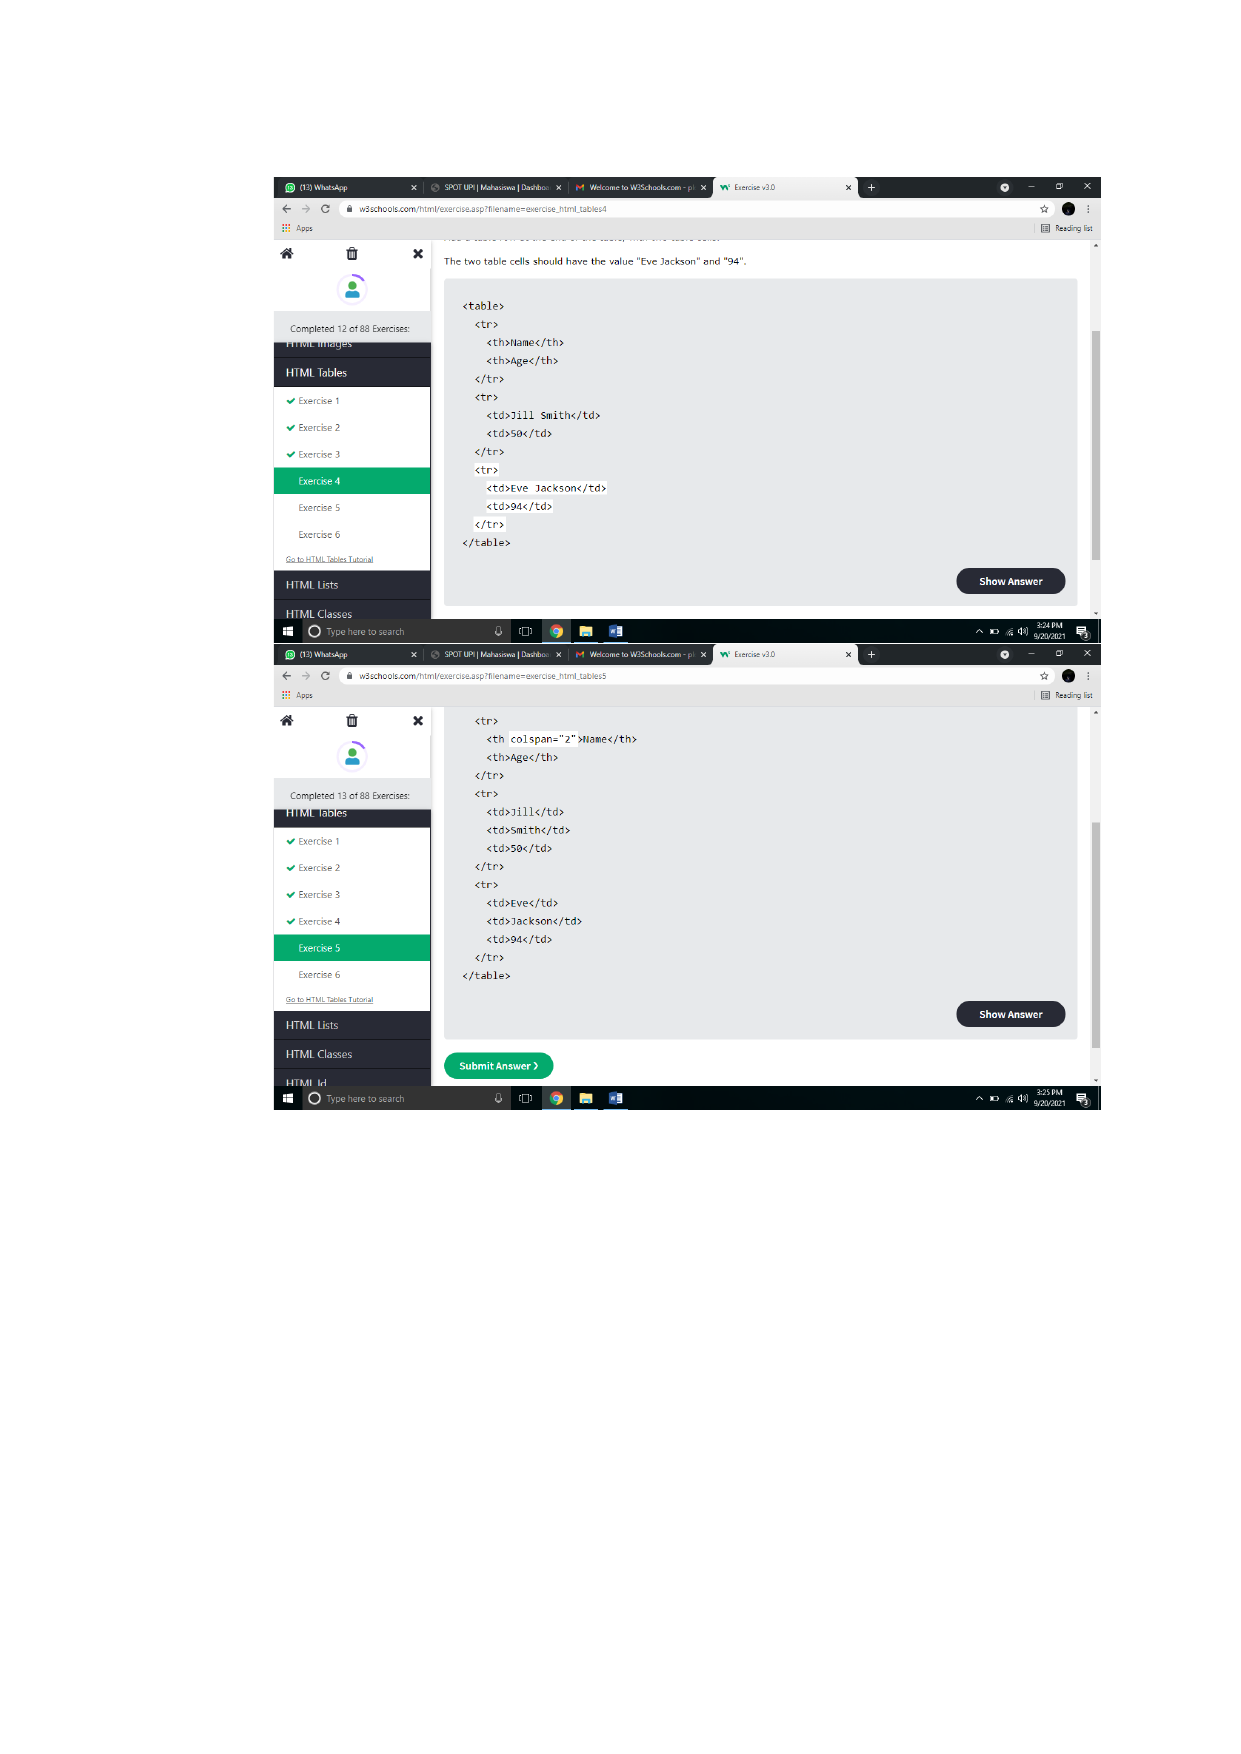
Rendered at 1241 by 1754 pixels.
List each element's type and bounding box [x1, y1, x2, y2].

picture [273, 177, 1101, 643]
picture [273, 644, 1101, 1110]
